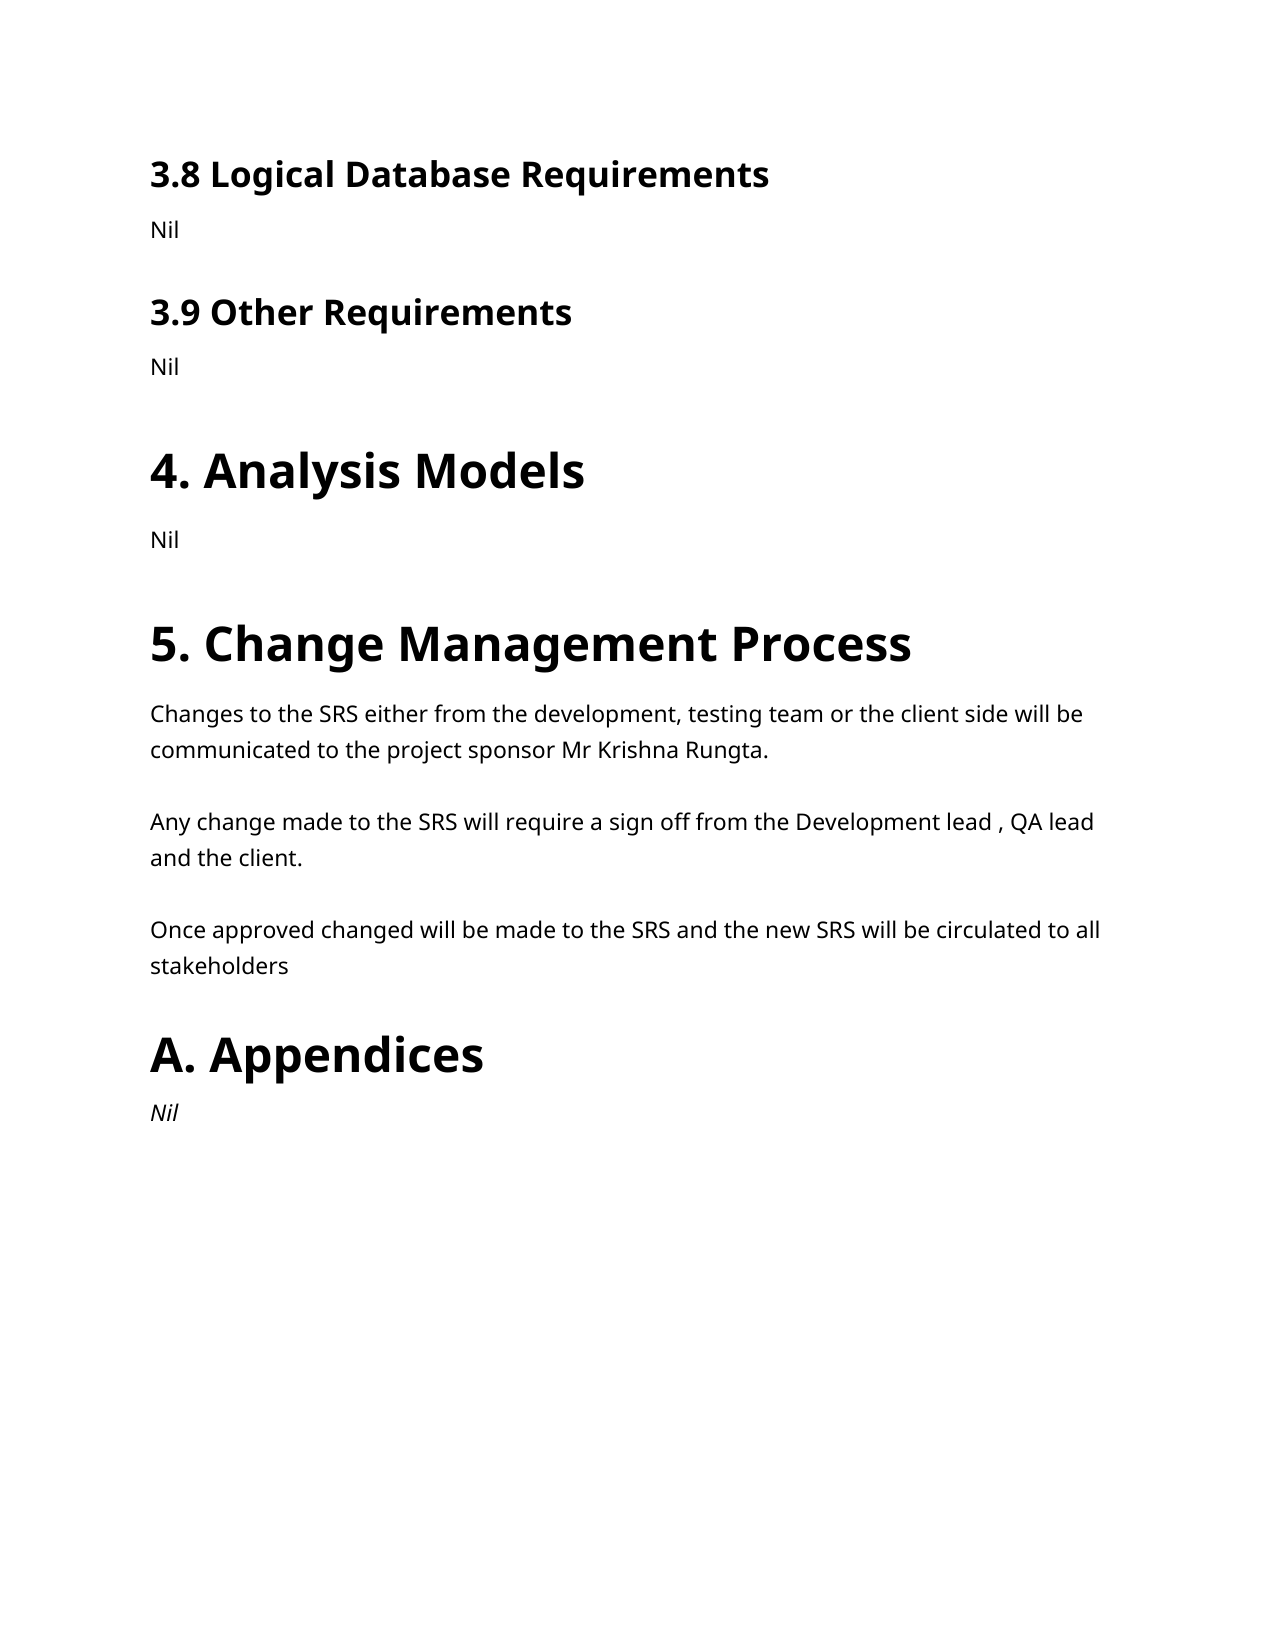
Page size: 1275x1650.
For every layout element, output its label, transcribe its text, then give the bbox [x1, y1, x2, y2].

text Once approved changed will be made to the SRS and the new SRS will be circulated to all stakeholders [150, 914, 1125, 981]
subtitle 3.8 Logical Database Requirements [150, 150, 1125, 198]
subtitle 5. Change Management Process [150, 610, 1125, 676]
text Changes to the SRS either from the development, testing team or the client side will be communicated to the project sponsor Mr Krishna Rungta. [150, 698, 1125, 765]
subtitle 4. Analysis Models [150, 437, 1125, 502]
text A. Appendices [150, 1021, 1125, 1087]
text Nil [150, 351, 1125, 382]
subtitle 3.9 Other Requirements [150, 287, 1125, 335]
text Nil [150, 214, 1125, 245]
text Nil [150, 524, 1125, 556]
text Any change made to the SRS will require a sign off from the Development lead , QA lead and the client. [150, 806, 1125, 873]
text Nil [150, 1097, 1125, 1128]
